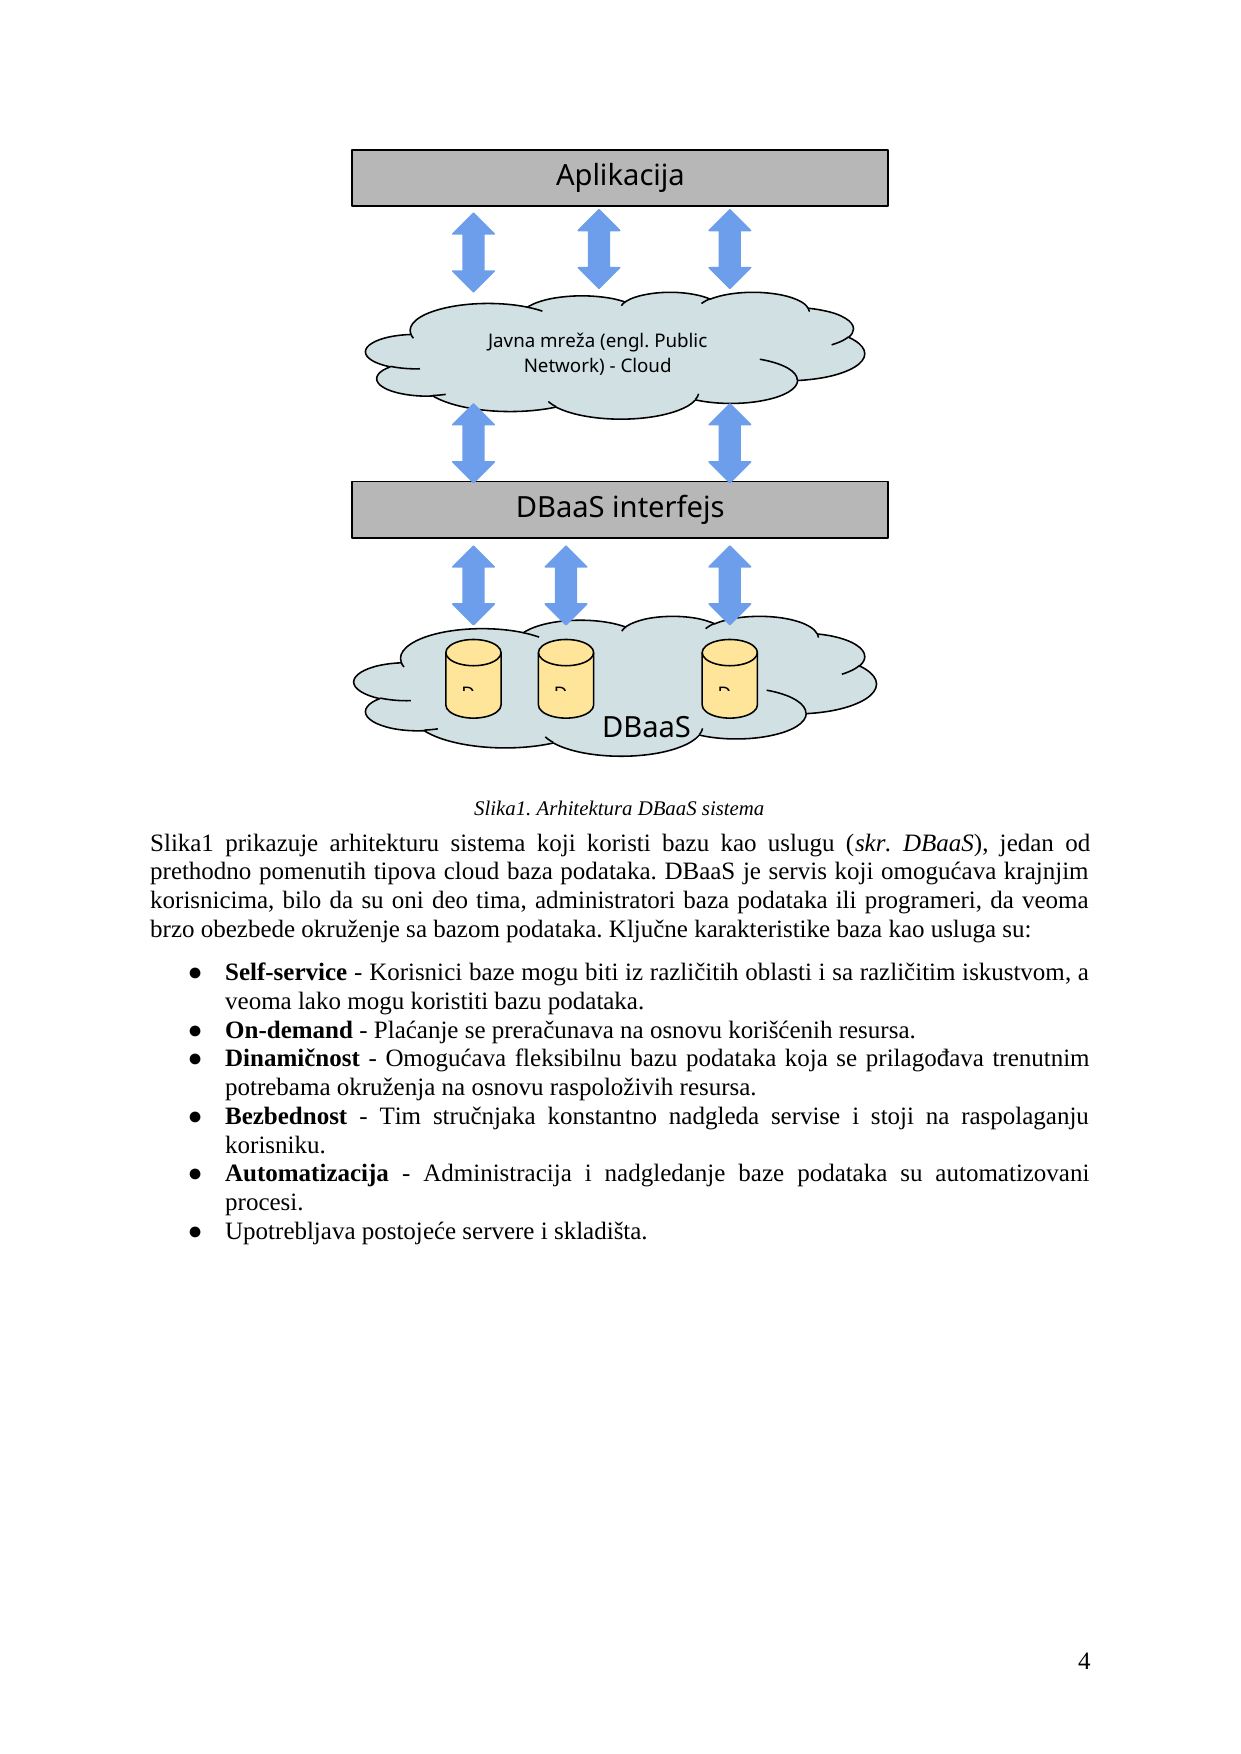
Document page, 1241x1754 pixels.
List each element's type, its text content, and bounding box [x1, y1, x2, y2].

list Automatizacija - Administracija i nadgledanje baze podataka su automatizovani procesi. [187, 1158, 1090, 1216]
list Dinamičnost - Omogućava fleksibilnu bazu podataka koja se prilagođava trenutnim potrebama okruženja na osnovu raspoloživih resursa. [187, 1043, 1090, 1101]
list On-demand - Plaćanje se preračunava na osnovu korišćenih resursa. [187, 1015, 1090, 1043]
list Self-service - Korisnici baze mogu biti iz različitih oblasti i sa različitim iskustvom, a veoma lako mogu koristiti bazu podataka. [187, 957, 1090, 1015]
text Slika1 prikazuje arhitekturu sistema koji koristi bazu kao uslugu (skr. DBaaS), jedan od prethodno pomenutih tipova cloud baza podataka. DBaaS je servis koji omogućava krajnjim korisnicima, bilo da su oni deo tima, administratori baza podataka ili programeri, da veoma brzo obezbede okruženje sa bazom podataka. Ključne karakteristike baza kao usluga su: [150, 828, 1090, 943]
text Slika1. Arhitektura DBaaS sistema [150, 150, 1090, 820]
list Upotrebljava postojeće servere i skladišta. [187, 1216, 1090, 1245]
list Bezbednost - Tim stručnjaka konstantno nadgleda servise i stoji na raspolaganju korisniku. [187, 1101, 1090, 1158]
